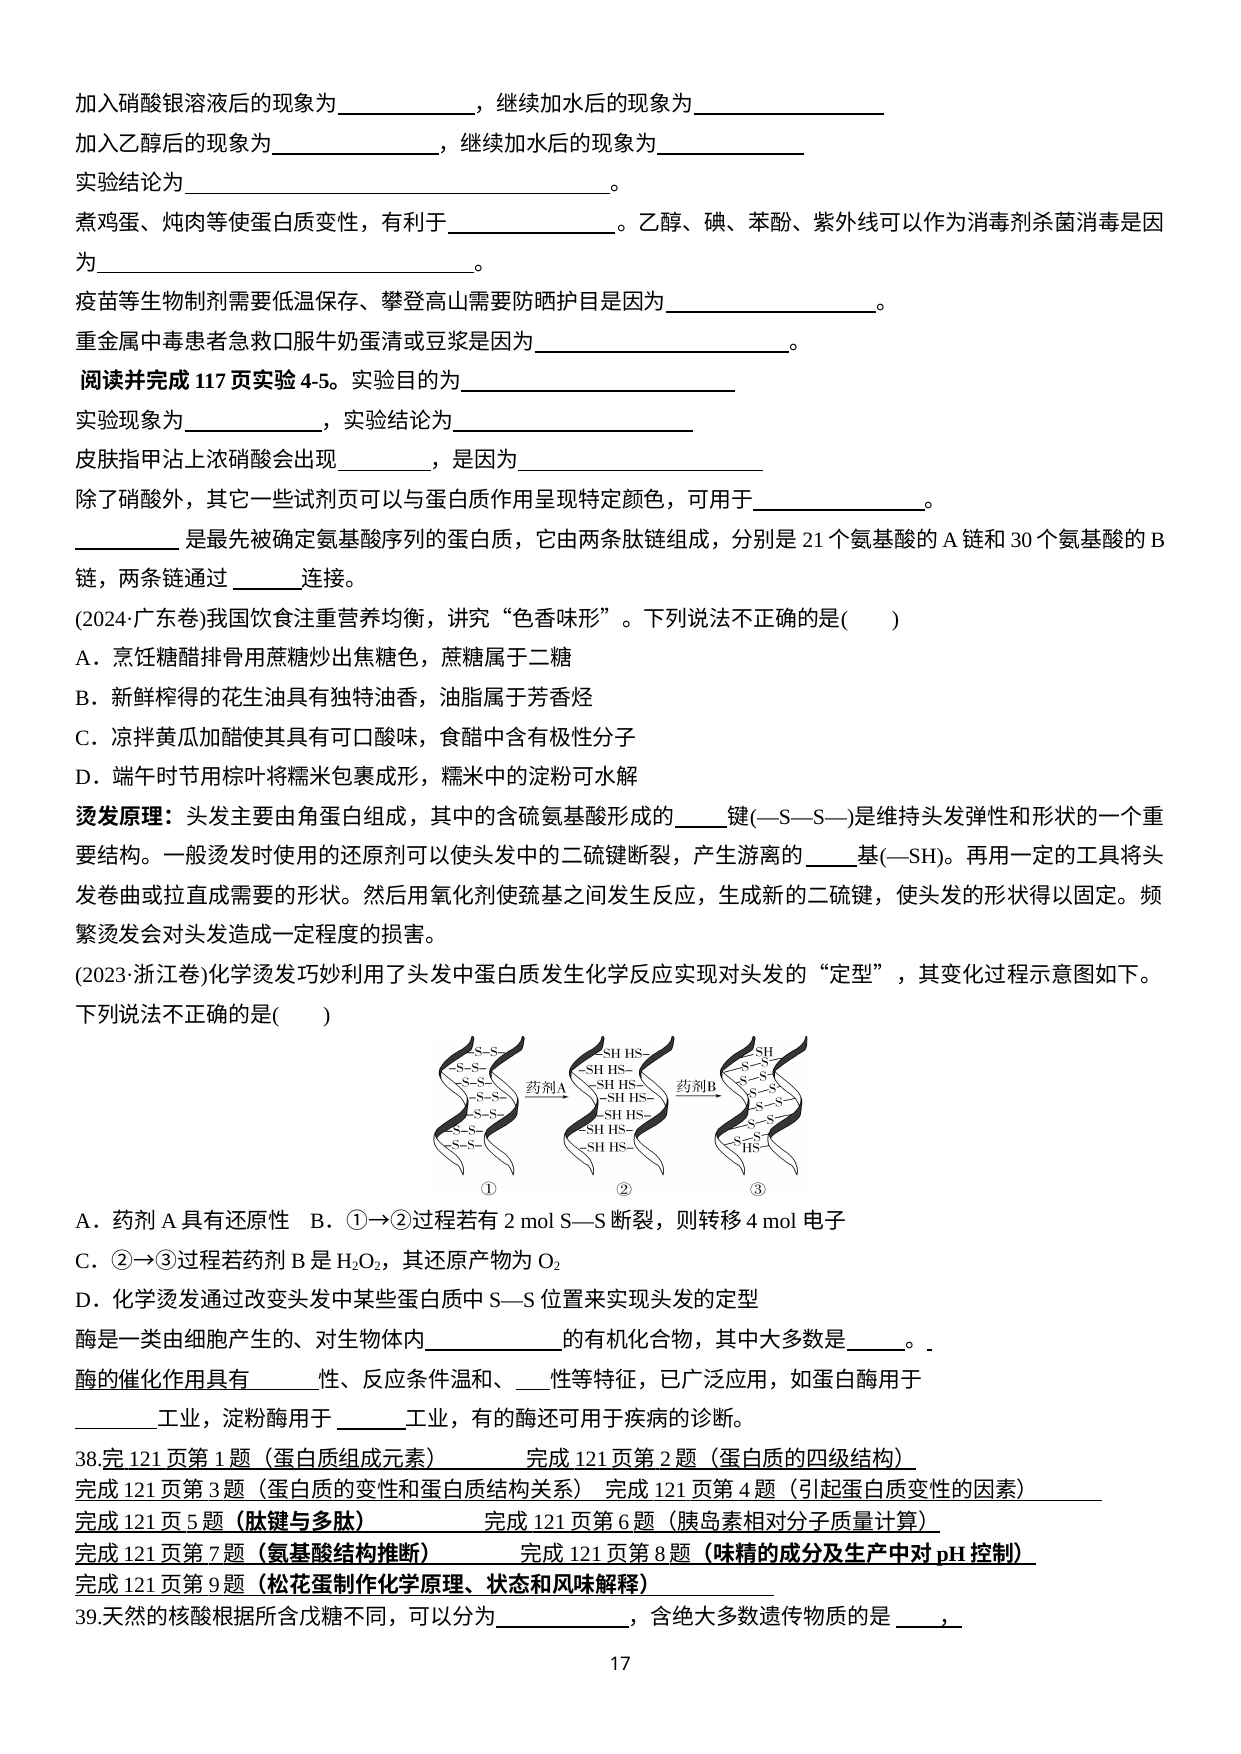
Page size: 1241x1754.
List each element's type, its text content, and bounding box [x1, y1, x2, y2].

text 疫苗等生物制剂需要低温保存、攀登高山需要防晒护目是因为 。 [75, 284, 1165, 316]
text C．凉拌黄瓜加醋使其具有可口酸味，食醋中含有极性分子 [75, 719, 1165, 751]
text 除了硝酸外，其它一些试剂页可以与蛋白质作用呈现特定颜色，可用于 。 [75, 482, 1165, 514]
text 完成121页第9题（松花蛋制作化学原理、状态和风味解释） [75, 1567, 1165, 1599]
text A．药剂A具有还原性 B．①→②过程若有2 mol S—S断裂，则转移4 mol 电子 [75, 1203, 1165, 1235]
text 酶的催化作用具有 性、反应条件温和、 性等特征，已广泛应用，如蛋白酶用于 [75, 1362, 1165, 1393]
text 加入硝酸银溶液后的现象为 ，继续加水后的现象为 [75, 86, 1165, 118]
text 烫发原理：头发主要由角蛋白组成，其中的含硫氨基酸形成的 键(—S—S—)是维持头发弹性和形状的一个重要结构。一般烫发时使用的还原剂可以使头发中的二硫键断裂，产生游离的 基(—SH)。再用一定的工具将头发卷曲或拉直成需要的形状。然后用氧化剂使巯基之间发生反应，生成新的二硫键，使头发的形状得以固定。频繁烫发会对头发造成一定程度的损害。 [75, 799, 1165, 949]
text 重金属中毒患者急救口服牛奶蛋清或豆浆是因为 。 [75, 324, 1165, 355]
text 皮肤指甲沾上浓硝酸会出现 ，是因为 [75, 442, 1165, 474]
picture [432, 1036, 808, 1196]
text 阅读并完成117页实验4-5。实验目的为 [75, 363, 1165, 395]
text 是最先被确定氨基酸序列的蛋白质，它由两条肽链组成，分别是21个氨基酸的A链和30个氨基酸的B链，两条链通过 连接。 [75, 522, 1165, 593]
text B．新鲜榨得的花生油具有独特油香，油脂属于芳香烃 [75, 680, 1165, 712]
text 完成121页5题（肽键与多肽） 完成121页第6题（胰岛素相对分子质量计算） [75, 1504, 1165, 1536]
text 实验现象为 ，实验结论为 [75, 403, 1165, 434]
text D．端午时节用棕叶将糯米包裹成形，糯米中的淀粉可水解 [75, 759, 1165, 791]
text D．化学烫发通过改变头发中某些蛋白质中S—S 位置来实现头发的定型 [75, 1282, 1165, 1314]
text 38.完121页第1题（蛋白质组成元素） 完成121页第2题（蛋白质的四级结构） [75, 1441, 1165, 1472]
text 完成121页第3题（蛋白质的变性和蛋白质结构关系） 完成121页第4题（引起蛋白质变性的因素） [75, 1472, 1165, 1504]
text (2023·浙江卷)化学烫发巧妙利用了头发中蛋白质发生化学反应实现对头发的“定型”，其变化过程示意图如下。下列说法不正确的是( ) [75, 957, 1165, 1028]
text C．②→③过程若药剂B是H2O2，其还原产物为O2 [75, 1243, 1165, 1274]
text A．烹饪糖醋排骨用蔗糖炒出焦糖色，蔗糖属于二糖 [75, 640, 1165, 672]
text 加入乙醇后的现象为 ，继续加水后的现象为 [75, 126, 1165, 157]
text 实验结论为 。 [75, 165, 1165, 197]
text 39.天然的核酸根据所含戊糖不同，可以分为 ，含绝大多数遗传物质的是 ， [75, 1599, 1165, 1631]
text 酶是一类由细胞产生的、对生物体内 的有机化合物，其中大多数是 。 [75, 1322, 1165, 1354]
text (2024·广东卷)我国饮食注重营养均衡，讲究“色香味形”。下列说法不正确的是( ) [75, 601, 1165, 632]
text 完成121页第7题（氨基酸结构推断） 完成121页第8题（味精的成分及生产中对pH控制） [75, 1536, 1165, 1567]
text 煮鸡蛋、炖肉等使蛋白质变性，有利于 。乙醇、碘、苯酚、紫外线可以作为消毒剂杀菌消毒是因为 。 [75, 205, 1165, 276]
text 工业，淀粉酶用于 工业，有的酶还可用于疾病的诊断。 [75, 1401, 1165, 1433]
